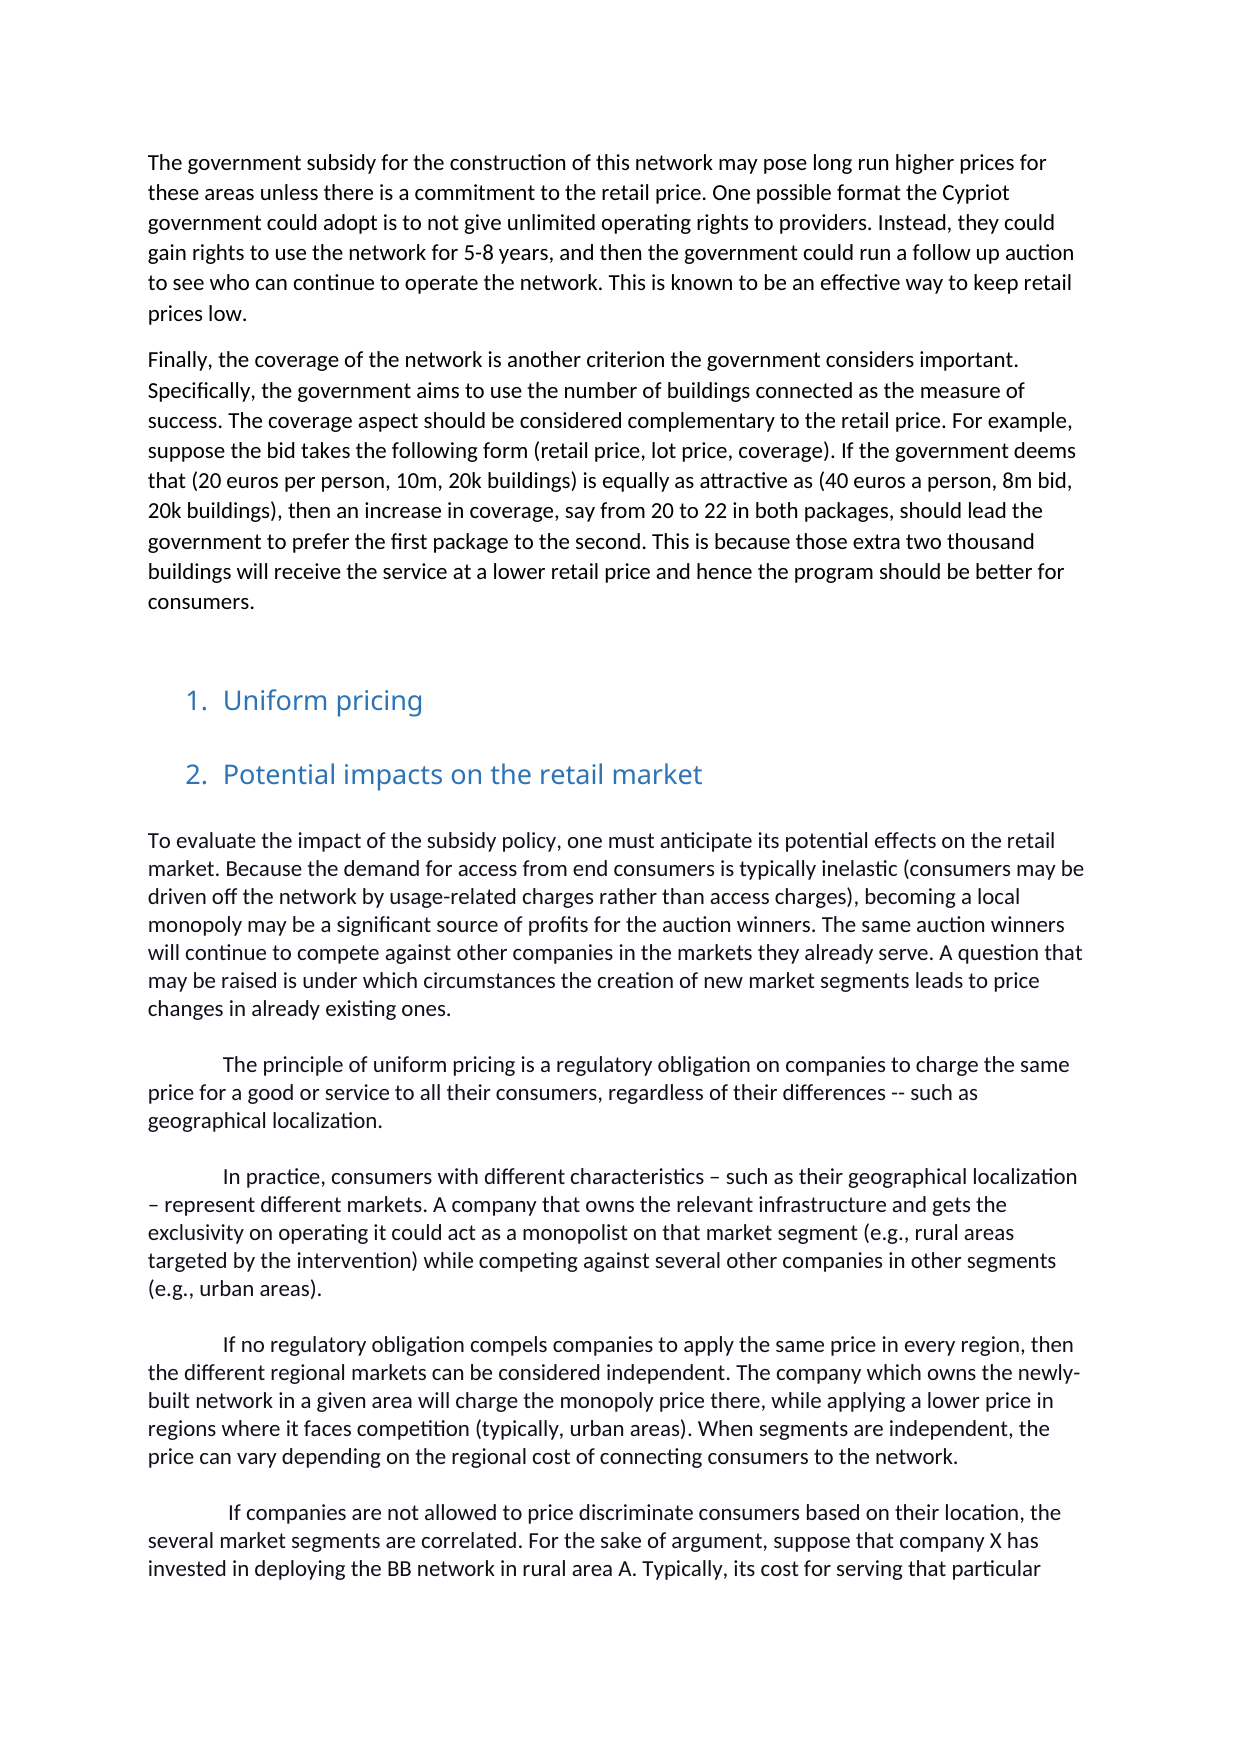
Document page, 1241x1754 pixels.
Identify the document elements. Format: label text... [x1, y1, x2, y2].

text If no regulatory obligation compels companies to apply the same price in every region, then the different regional markets can be considered independent. The company which owns the newly-built network in a given area will charge the monopoly price there, while applying a lower price in regions where it faces competition (typically, urban areas). When segments are independent, the price can vary depending on the regional cost of connecting consumers to the network. [148, 1330, 1093, 1470]
text Finally, the coverage of the network is another criterion the government considers important. Specifically, the government aims to use the number of buildings connected as the measure of success. The coverage aspect should be considered complementary to the retail price. For example, suppose the bid takes the following form (retail price, lot price, coverage). If the government deems that (20 euros per person, 10m, 20k buildings) is equally as attractive as (40 euros a person, 8m bid, 20k buildings), then an increase in coverage, say from 20 to 22 in both packages, should lead the government to prefer the first package to the second. This is because those extra two thousand buildings will receive the service at a lower retail price and hence the program should be better for consumers. [148, 346, 1093, 615]
text The principle of uniform pricing is a regulatory obligation on companies to charge the same price for a good or service to all their consumers, regardless of their differences -- such as geographical localization. [148, 1050, 1093, 1134]
text In practice, consumers with different characteristics – such as their geographical localization – represent different markets. A company that owns the relevant infrastructure and gets the exclusivity on operating it could act as a monopolist on that market segment (e.g., rural areas targeted by the intervention) while competing against several other companies in other segments (e.g., urban areas). [148, 1162, 1093, 1302]
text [148, 1498, 1093, 1582]
subtitle Potential impacts on the retail market [185, 755, 1093, 792]
text The government subsidy for the construction of this network may pose long run higher prices for these areas unless there is a commitment to the retail price. One possible format the Cypriot government could adopt is to not give unlimited operating rights to providers. Instead, they could gain rights to use the network for 5-8 years, and then the government could run a follow up auction to see who can continue to operate the network. This is known to be an effective way to keep retail prices low. [148, 148, 1093, 327]
subtitle Uniform pricing [185, 681, 1093, 718]
text To evaluate the impact of the subsidy policy, one must anticipate its potential effects on the retail market. Because the demand for access from end consumers is typically inelastic (consumers may be driven off the network by usage-related charges rather than access charges), becoming a local monopoly may be a significant source of profits for the auction winners. The same auction winners will continue to compete against other companies in the markets they already serve. A question that may be raised is under which circumstances the creation of new market segments leads to price changes in already existing ones. [148, 826, 1093, 1022]
